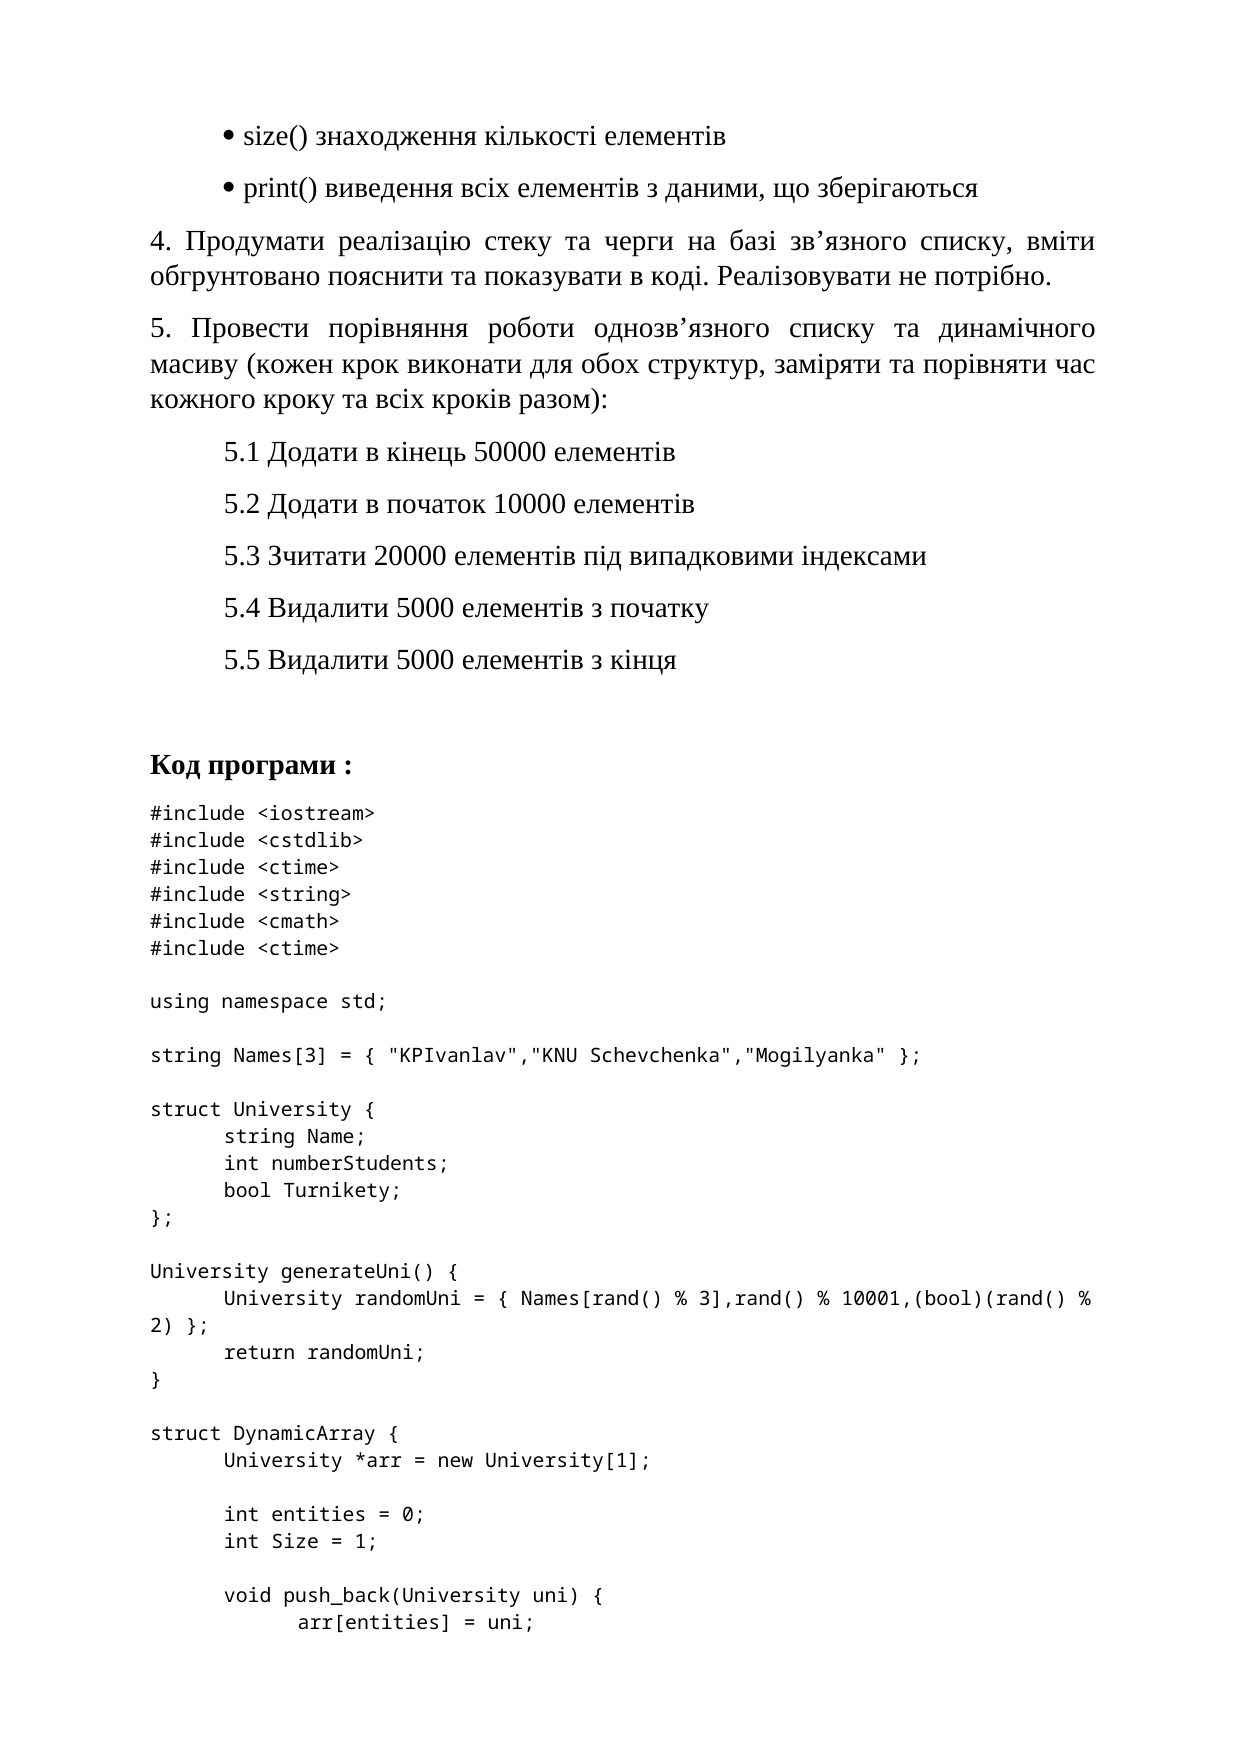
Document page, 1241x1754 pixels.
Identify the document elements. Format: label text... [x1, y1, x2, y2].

text arr[entities] = uni; [150, 1608, 1097, 1635]
text }; [150, 1204, 1097, 1231]
text void push_back(University uni) { [150, 1581, 1097, 1608]
text #include <cmath> [150, 907, 1097, 934]
text #include <ctime> [150, 853, 1097, 880]
text 5.3 Зчитати 20000 елементів під випадковими індексами [150, 538, 1097, 572]
text string Name; [150, 1123, 1097, 1150]
text bool Turnikety; [150, 1177, 1097, 1204]
text struct University { [150, 1096, 1097, 1123]
text 5.2 Додати в початок 10000 елементів [150, 486, 1097, 519]
text using namespace std; [150, 988, 1097, 1015]
text return randomUni; [150, 1338, 1097, 1366]
text #include <string> [150, 880, 1097, 907]
text #include <ctime> [150, 934, 1097, 961]
text University generateUni() { [150, 1258, 1097, 1284]
text University randomUni = { Names[rand() % 3],rand() % 10001,(bool)(rand() % 2) }; [150, 1284, 1097, 1338]
text 5. Провести порівняння роботи однозв’язного списку та динамічного масиву (кожен крок виконати для обох структур, заміряти та порівняти час кожного кроку та всіх кроків разом): [150, 310, 1097, 415]
text struct DynamicArray { [150, 1419, 1097, 1446]
text Код програми : [150, 747, 1097, 780]
text } [150, 1366, 1097, 1392]
text string Names[3] = { "KPIvanlav","KNU Schevchenka","Mogilyanka" }; [150, 1042, 1097, 1069]
text 5.1 Додати в кінець 50000 елементів [150, 434, 1097, 467]
text int Size = 1; [150, 1527, 1097, 1554]
text 5.4 Видалити 5000 елементів з початку [150, 590, 1097, 624]
text #include <iostream> [150, 799, 1097, 826]
text print() виведення всіх елементів з даними, що зберігаються [150, 170, 1097, 204]
text #include <cstdlib> [150, 826, 1097, 853]
text int numberStudents; [150, 1150, 1097, 1177]
text int entities = 0; [150, 1500, 1097, 1527]
text University *arr = new University[1]; [150, 1446, 1097, 1473]
text size() знаходження кількості елементів [150, 118, 1097, 152]
text 4. Продумати реалізацію стеку та черги на базі зв’язного списку, вміти обгрунтовано пояснити та показувати в коді. Реалізовувати не потрібно. [150, 223, 1097, 292]
text 5.5 Видалити 5000 елементів з кінця [150, 642, 1097, 676]
